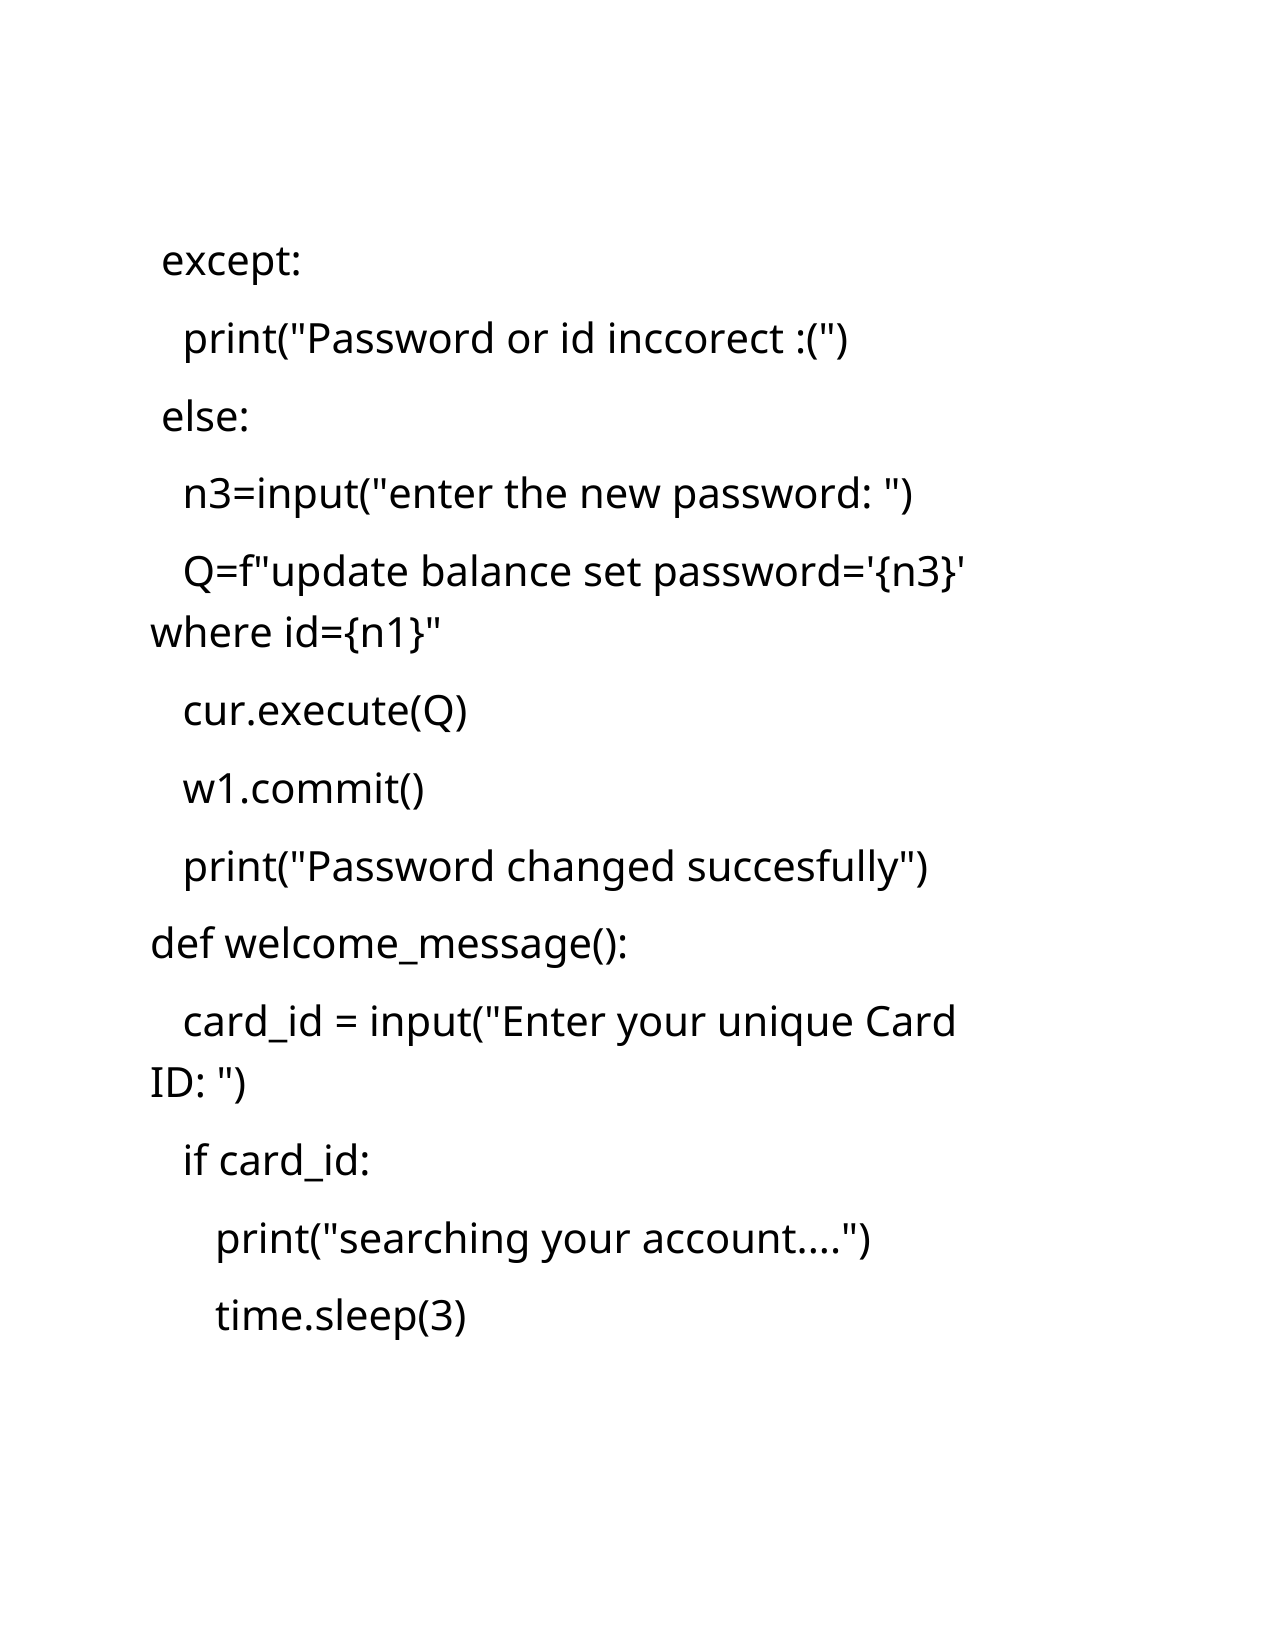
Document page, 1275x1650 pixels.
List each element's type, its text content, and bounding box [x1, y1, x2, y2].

text time.sleep(3) [150, 1286, 976, 1343]
text if card_id: [150, 1131, 976, 1188]
text print("Password or id inccorect :(") [150, 309, 976, 366]
text except: [150, 231, 976, 288]
text n3=input("enter the new password: ") [150, 464, 976, 521]
text w1.commit() [150, 759, 976, 816]
text print("Password changed succesfully") [150, 836, 976, 893]
text else: [150, 387, 976, 443]
text Q=f"update balance set password='{n3}' where id={n1}" [150, 542, 976, 660]
text def welcome_message(): [150, 914, 976, 971]
text cur.execute(Q) [150, 681, 976, 738]
text print("searching your account....") [150, 1208, 976, 1265]
text card_id = input("Enter your unique Card ID: ") [150, 992, 976, 1110]
